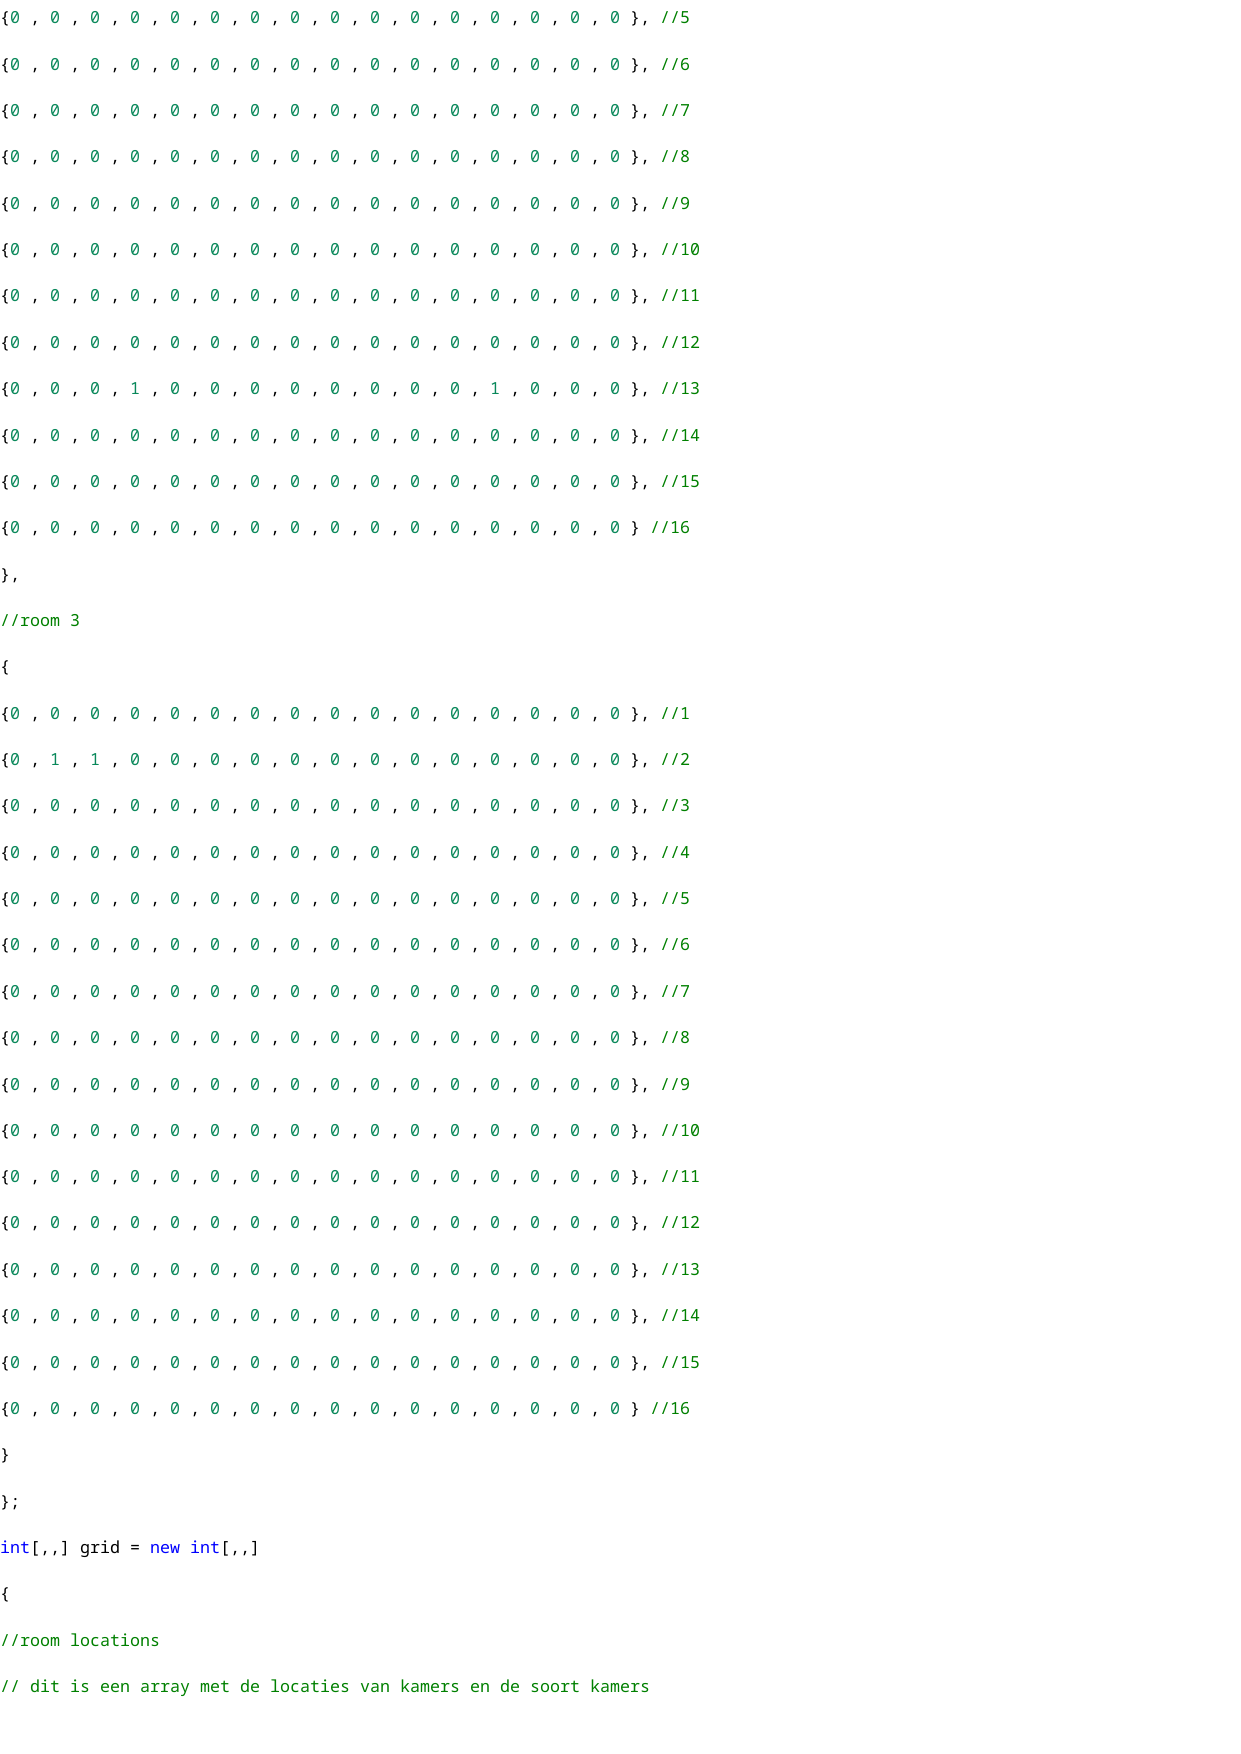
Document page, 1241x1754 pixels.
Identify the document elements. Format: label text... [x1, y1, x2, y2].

text {0 , 0 , 0 , 0 , 0 , 0 , 0 , 0 , 0 , 0 , 0 , 0 , 0 , 0 , 0 , 0 }, //8 [0, 1020, 1240, 1049]
text {0 , 0 , 0 , 0 , 0 , 0 , 0 , 0 , 0 , 0 , 0 , 0 , 0 , 0 , 0 , 0 }, //9 [0, 1066, 1240, 1096]
text {0 , 0 , 0 , 0 , 0 , 0 , 0 , 0 , 0 , 0 , 0 , 0 , 0 , 0 , 0 , 0 }, //13 [0, 1252, 1240, 1281]
text {0 , 0 , 0 , 0 , 0 , 0 , 0 , 0 , 0 , 0 , 0 , 0 , 0 , 0 , 0 , 0 }, //9 [0, 185, 1240, 215]
text {0 , 0 , 0 , 0 , 0 , 0 , 0 , 0 , 0 , 0 , 0 , 0 , 0 , 0 , 0 , 0 } //16 [0, 1391, 1240, 1420]
text //room 3 [0, 603, 1240, 632]
text // dit is een array met de locaties van kamers en de soort kamers [0, 1669, 1240, 1698]
text {0 , 0 , 0 , 0 , 0 , 0 , 0 , 0 , 0 , 0 , 0 , 0 , 0 , 0 , 0 , 0 }, //7 [0, 973, 1240, 1003]
text }, [0, 556, 1240, 586]
text {0 , 1 , 1 , 0 , 0 , 0 , 0 , 0 , 0 , 0 , 0 , 0 , 0 , 0 , 0 , 0 }, //2 [0, 742, 1240, 771]
text int[,,] grid = new int[,,] [0, 1530, 1240, 1559]
text {0 , 0 , 0 , 0 , 0 , 0 , 0 , 0 , 0 , 0 , 0 , 0 , 0 , 0 , 0 , 0 }, //5 [0, 0, 1240, 30]
text { [0, 1576, 1240, 1606]
text {0 , 0 , 0 , 0 , 0 , 0 , 0 , 0 , 0 , 0 , 0 , 0 , 0 , 0 , 0 , 0 }, //6 [0, 927, 1240, 957]
text {0 , 0 , 0 , 0 , 0 , 0 , 0 , 0 , 0 , 0 , 0 , 0 , 0 , 0 , 0 , 0 }, //11 [0, 278, 1240, 308]
text {0 , 0 , 0 , 0 , 0 , 0 , 0 , 0 , 0 , 0 , 0 , 0 , 0 , 0 , 0 , 0 }, //12 [0, 1205, 1240, 1235]
text {0 , 0 , 0 , 0 , 0 , 0 , 0 , 0 , 0 , 0 , 0 , 0 , 0 , 0 , 0 , 0 }, //5 [0, 881, 1240, 910]
text {0 , 0 , 0 , 0 , 0 , 0 , 0 , 0 , 0 , 0 , 0 , 0 , 0 , 0 , 0 , 0 }, //10 [0, 1112, 1240, 1142]
text {0 , 0 , 0 , 0 , 0 , 0 , 0 , 0 , 0 , 0 , 0 , 0 , 0 , 0 , 0 , 0 }, //14 [0, 1298, 1240, 1328]
text {0 , 0 , 0 , 1 , 0 , 0 , 0 , 0 , 0 , 0 , 0 , 0 , 1 , 0 , 0 , 0 }, //13 [0, 371, 1240, 401]
text {0 , 0 , 0 , 0 , 0 , 0 , 0 , 0 , 0 , 0 , 0 , 0 , 0 , 0 , 0 , 0 }, //15 [0, 463, 1240, 493]
text {0 , 0 , 0 , 0 , 0 , 0 , 0 , 0 , 0 , 0 , 0 , 0 , 0 , 0 , 0 , 0 }, //7 [0, 93, 1240, 122]
text {0 , 0 , 0 , 0 , 0 , 0 , 0 , 0 , 0 , 0 , 0 , 0 , 0 , 0 , 0 , 0 }, //8 [0, 139, 1240, 169]
text {0 , 0 , 0 , 0 , 0 , 0 , 0 , 0 , 0 , 0 , 0 , 0 , 0 , 0 , 0 , 0 }, //10 [0, 232, 1240, 261]
text {0 , 0 , 0 , 0 , 0 , 0 , 0 , 0 , 0 , 0 , 0 , 0 , 0 , 0 , 0 , 0 }, //1 [0, 695, 1240, 725]
text //room locations [0, 1622, 1240, 1652]
text } [0, 1437, 1240, 1467]
text }; [0, 1483, 1240, 1513]
text {0 , 0 , 0 , 0 , 0 , 0 , 0 , 0 , 0 , 0 , 0 , 0 , 0 , 0 , 0 , 0 }, //4 [0, 834, 1240, 864]
text {0 , 0 , 0 , 0 , 0 , 0 , 0 , 0 , 0 , 0 , 0 , 0 , 0 , 0 , 0 , 0 }, //14 [0, 417, 1240, 447]
text {0 , 0 , 0 , 0 , 0 , 0 , 0 , 0 , 0 , 0 , 0 , 0 , 0 , 0 , 0 , 0 }, //3 [0, 788, 1240, 818]
text {0 , 0 , 0 , 0 , 0 , 0 , 0 , 0 , 0 , 0 , 0 , 0 , 0 , 0 , 0 , 0 }, //15 [0, 1344, 1240, 1374]
text {0 , 0 , 0 , 0 , 0 , 0 , 0 , 0 , 0 , 0 , 0 , 0 , 0 , 0 , 0 , 0 }, //11 [0, 1159, 1240, 1188]
text {0 , 0 , 0 , 0 , 0 , 0 , 0 , 0 , 0 , 0 , 0 , 0 , 0 , 0 , 0 , 0 } //16 [0, 510, 1240, 539]
text {0 , 0 , 0 , 0 , 0 , 0 , 0 , 0 , 0 , 0 , 0 , 0 , 0 , 0 , 0 , 0 }, //12 [0, 324, 1240, 354]
text {0 , 0 , 0 , 0 , 0 , 0 , 0 , 0 , 0 , 0 , 0 , 0 , 0 , 0 , 0 , 0 }, //6 [0, 46, 1240, 76]
text { [0, 649, 1240, 679]
